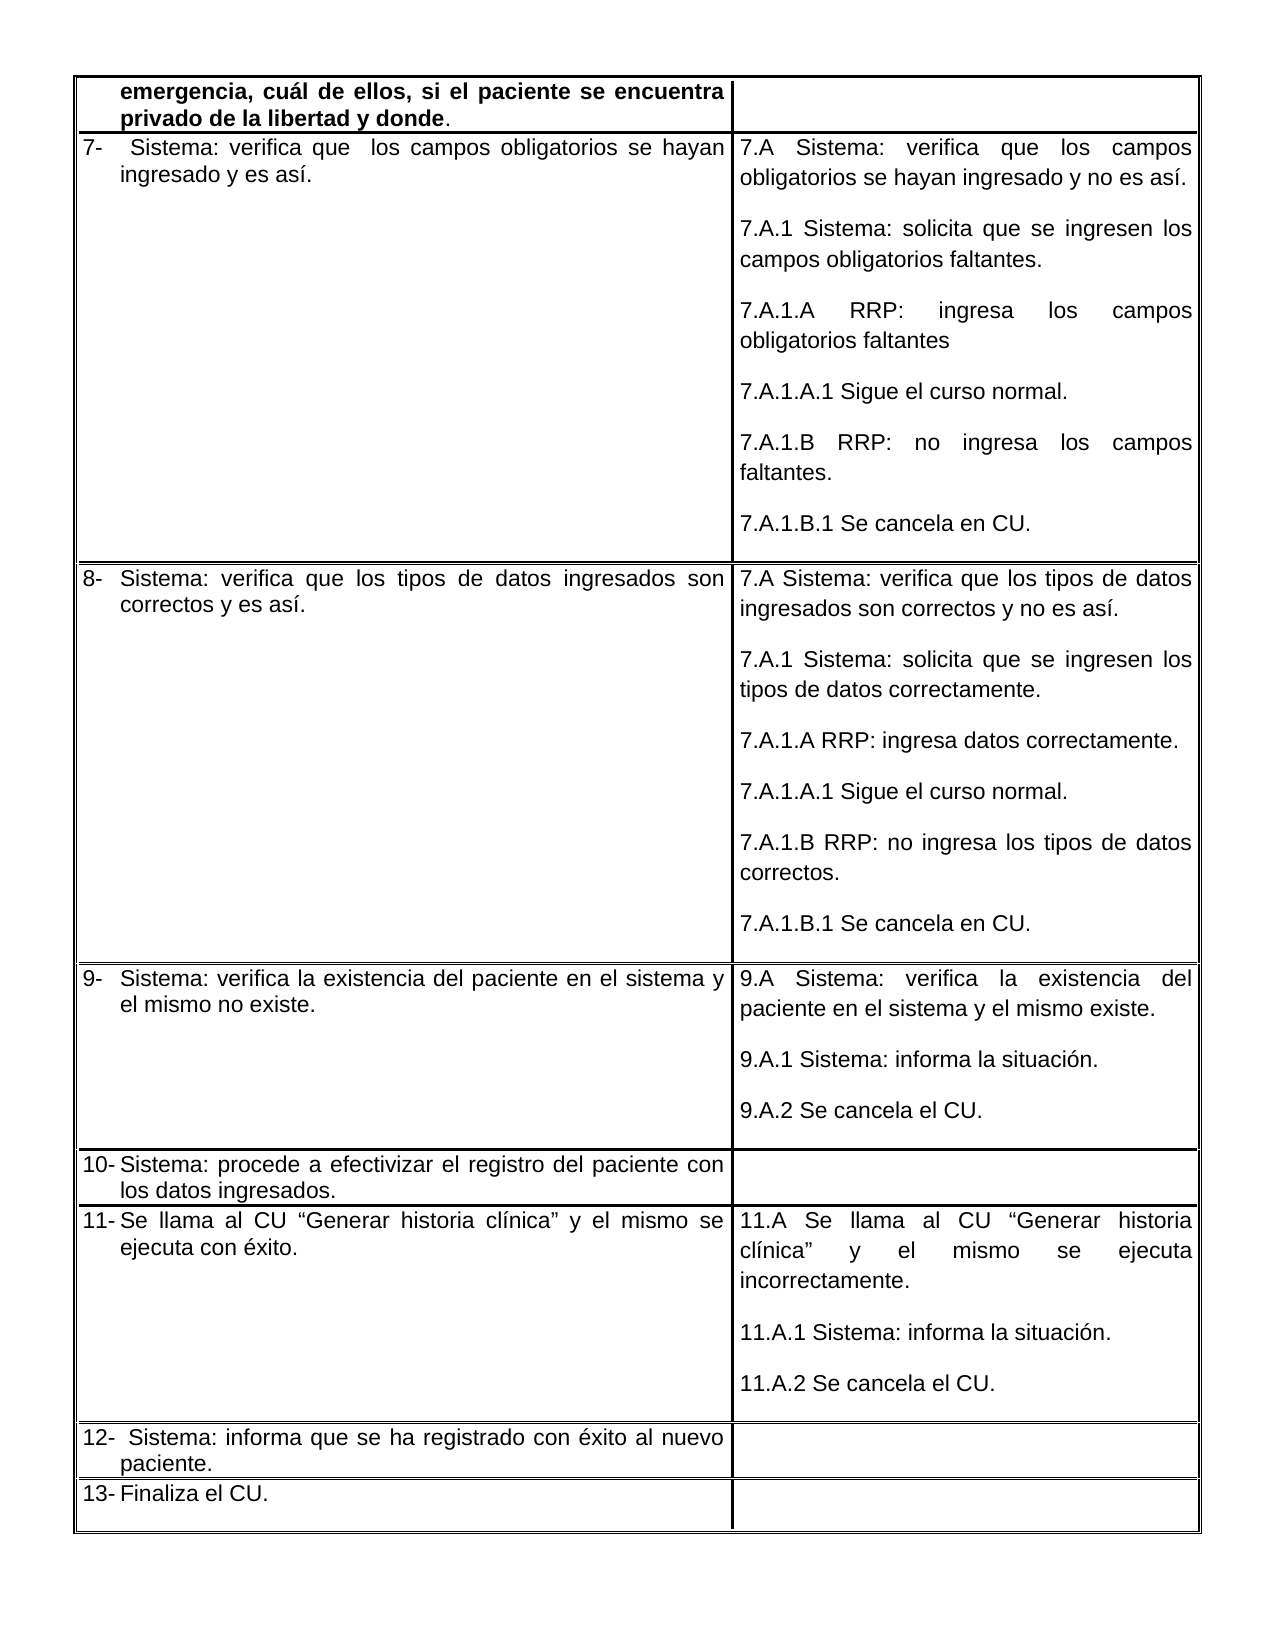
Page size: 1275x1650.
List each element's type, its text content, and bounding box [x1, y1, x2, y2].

table_cell 11.A Se llama al CU “Generar historia clínica” y el mismo se ejecuta incorrectamente. 11.A.1 Sistema: informa la situación. 11.A.2 Se cancela el CU. [734, 1204, 1198, 1421]
table_cell [732, 1477, 1200, 1531]
table_cell Sistema: procede a efectivizar el registro del paciente con los datos ingresados. [75, 1148, 731, 1204]
table_cell 7.A Sistema: verifica que los campos obligatorios se hayan ingresado y no es así. 7.A.1 Sistema: solicita que se ingresen los campos obligatorios faltantes. 7.A.1.A RRP: ingresa los campos obligatorios faltantes 7.A.1.A.1 Sigue el curso normal. 7.A.1.B RRP: no ingresa los campos faltantes. 7.A.1.B.1 Se cancela en CU. [734, 131, 1198, 561]
table_cell 9.A Sistema: verifica la existencia del paciente en el sistema y el mismo existe. 9.A.1 Sistema: informa la situación. 9.A.2 Se cancela el CU. [734, 961, 1199, 1148]
table_cell [732, 78, 1198, 131]
table_cell Finaliza el CU. [75, 1477, 732, 1531]
table_cell [734, 1148, 1200, 1204]
table_cell Sistema: informa que se ha registrado con éxito al nuevo paciente. [75, 1421, 732, 1477]
table_cell 7.A Sistema: verifica que los tipos de datos ingresados son correctos y no es así. 7.A.1 Sistema: solicita que se ingresen los tipos de datos correctamente. 7.A.1.A RRP: ingresa datos correctamente. 7.A.1.A.1 Sigue el curso normal. 7.A.1.B RRP: no ingresa los tipos de datos correctos. 7.A.1.B.1 Se cancela en CU. [734, 561, 1199, 961]
table_cell Se llama al CU “Generar historia clínica” y el mismo se ejecuta con éxito. [77, 1204, 731, 1421]
table_cell Sistema: verifica que los tipos de datos ingresados son correctos y es así. [77, 561, 731, 961]
table_cell Sistema: verifica la existencia del paciente en el sistema y el mismo no existe. [77, 961, 731, 1148]
table_cell Sistema: verifica que los campos obligatorios se hayan ingresado y es así. [77, 131, 731, 561]
table_cell [732, 1421, 1200, 1477]
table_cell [77, 78, 732, 131]
